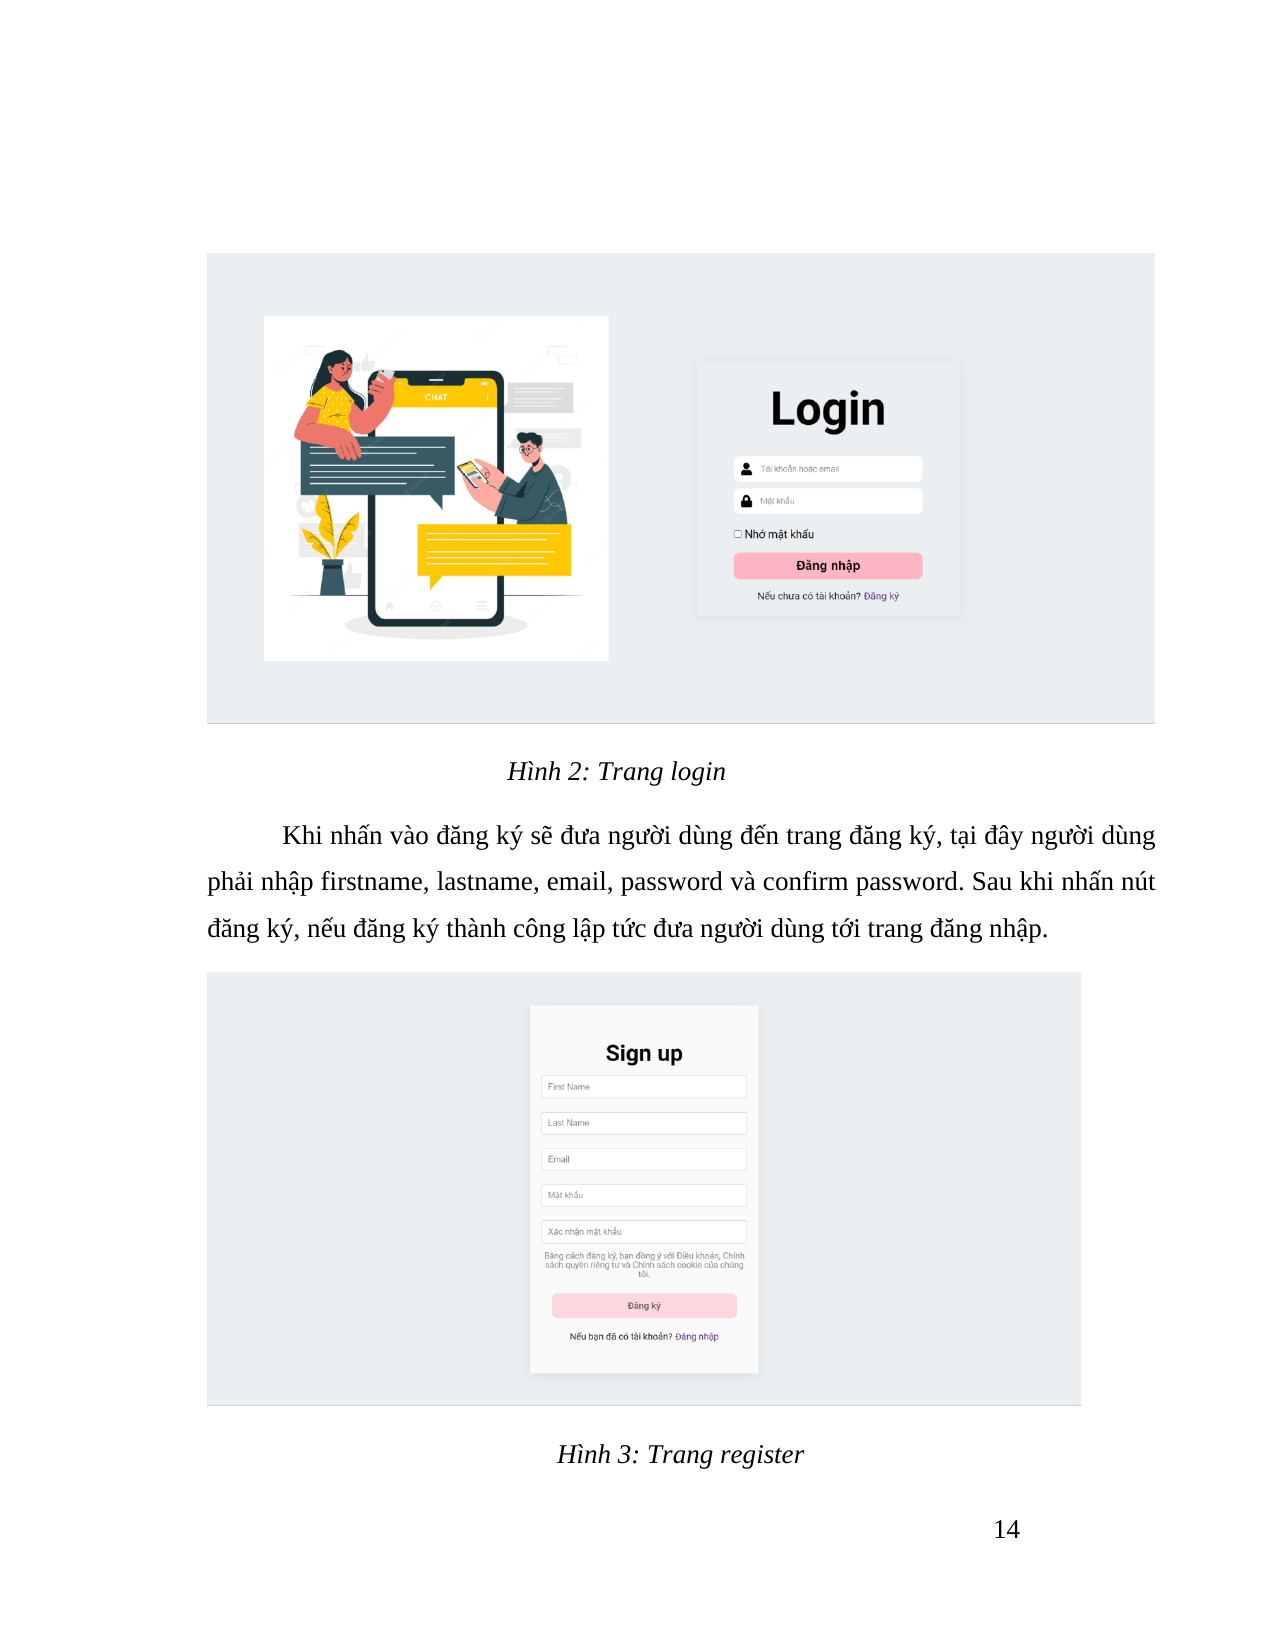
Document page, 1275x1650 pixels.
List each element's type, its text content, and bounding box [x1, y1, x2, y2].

picture [207, 253, 1155, 724]
text Hình 2: Trang login [432, 755, 1156, 787]
text Hình 3: Trang register [207, 1438, 1156, 1469]
picture [207, 971, 1082, 1406]
text Khi nhấn vào đăng ký sẽ đưa người dùng đến trang đăng ký, tại đây người dùng phải nhập firstname, lastname, email, password và confirm password. Sau khi nhấn nút đăng ký, nếu đăng ký thành công lập tức đưa người dùng tới trang đăng nhập. [207, 819, 1156, 943]
